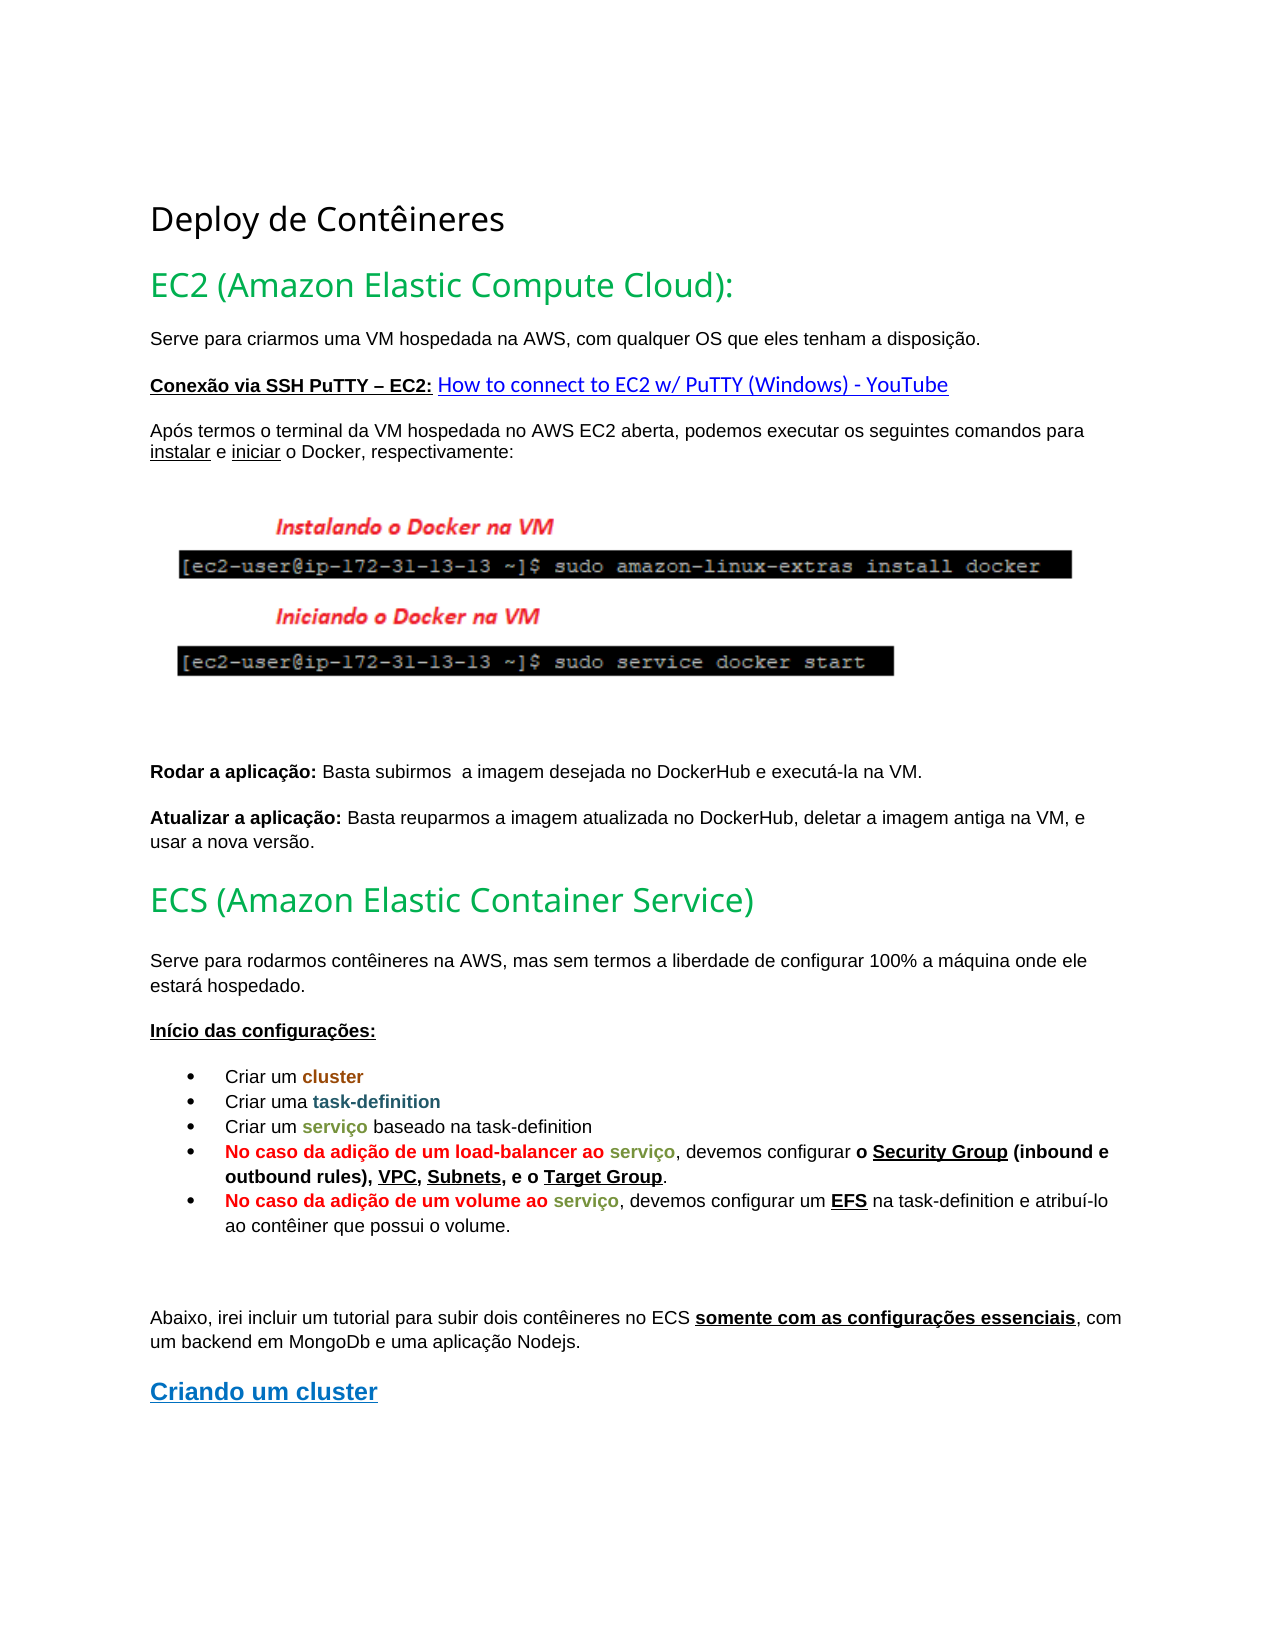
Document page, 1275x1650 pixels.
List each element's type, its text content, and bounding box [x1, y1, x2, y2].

list Criar uma task-definition [187, 1091, 1125, 1112]
text ECS (Amazon Elastic Container Service) [150, 877, 1125, 922]
text Início das configurações: [150, 1020, 1125, 1042]
text Serve para rodarmos contêineres na AWS, mas sem termos a liberdade de configurar 100% a máquina onde ele estará hospedado. [150, 950, 1125, 996]
text Conexão via SSH PuTTY – EC2: How to connect to EC2 w/ PuTTY (Windows) - YouTube [150, 371, 1125, 398]
list Criar um serviço baseado na task-definition [187, 1116, 1125, 1137]
text EC2 (Amazon Elastic Compute Cloud): [150, 262, 1125, 307]
text Deploy de Contêineres [150, 196, 1125, 241]
picture [170, 483, 1105, 695]
text Abaixo, irei incluir um tutorial para subir dois contêineres no ECS somente com as configurações essenciais, com um backend em MongoDb e uma aplicação Nodejs. [150, 1306, 1125, 1353]
list No caso da adição de um volume ao serviço, devemos configurar um EFS na task-definition e atribuí-lo ao contêiner que possui o volume. [187, 1190, 1125, 1237]
text Rodar a aplicação: Basta subirmos a imagem desejada no DockerHub e executá-la na VM. [150, 761, 1125, 782]
text Serve para criarmos uma VM hospedada na AWS, com qualquer OS que eles tenham a disposição. [150, 328, 1125, 350]
list No caso da adição de um load-balancer ao serviço, devemos configurar o Security Group (inbound e outbound rules), VPC, Subnets, e o Target Group. [187, 1141, 1125, 1187]
text Criando um cluster [150, 1377, 1125, 1406]
list Criar um cluster [187, 1066, 1125, 1088]
text Atualizar a aplicação: Basta reuparmos a imagem atualizada no DockerHub, deletar a imagem antiga na VM, e usar a nova versão. [150, 806, 1125, 853]
text Após termos o terminal da VM hospedada no AWS EC2 aberta, podemos executar os seguintes comandos para instalar e iniciar o Docker, respectivamente: [150, 419, 1125, 462]
